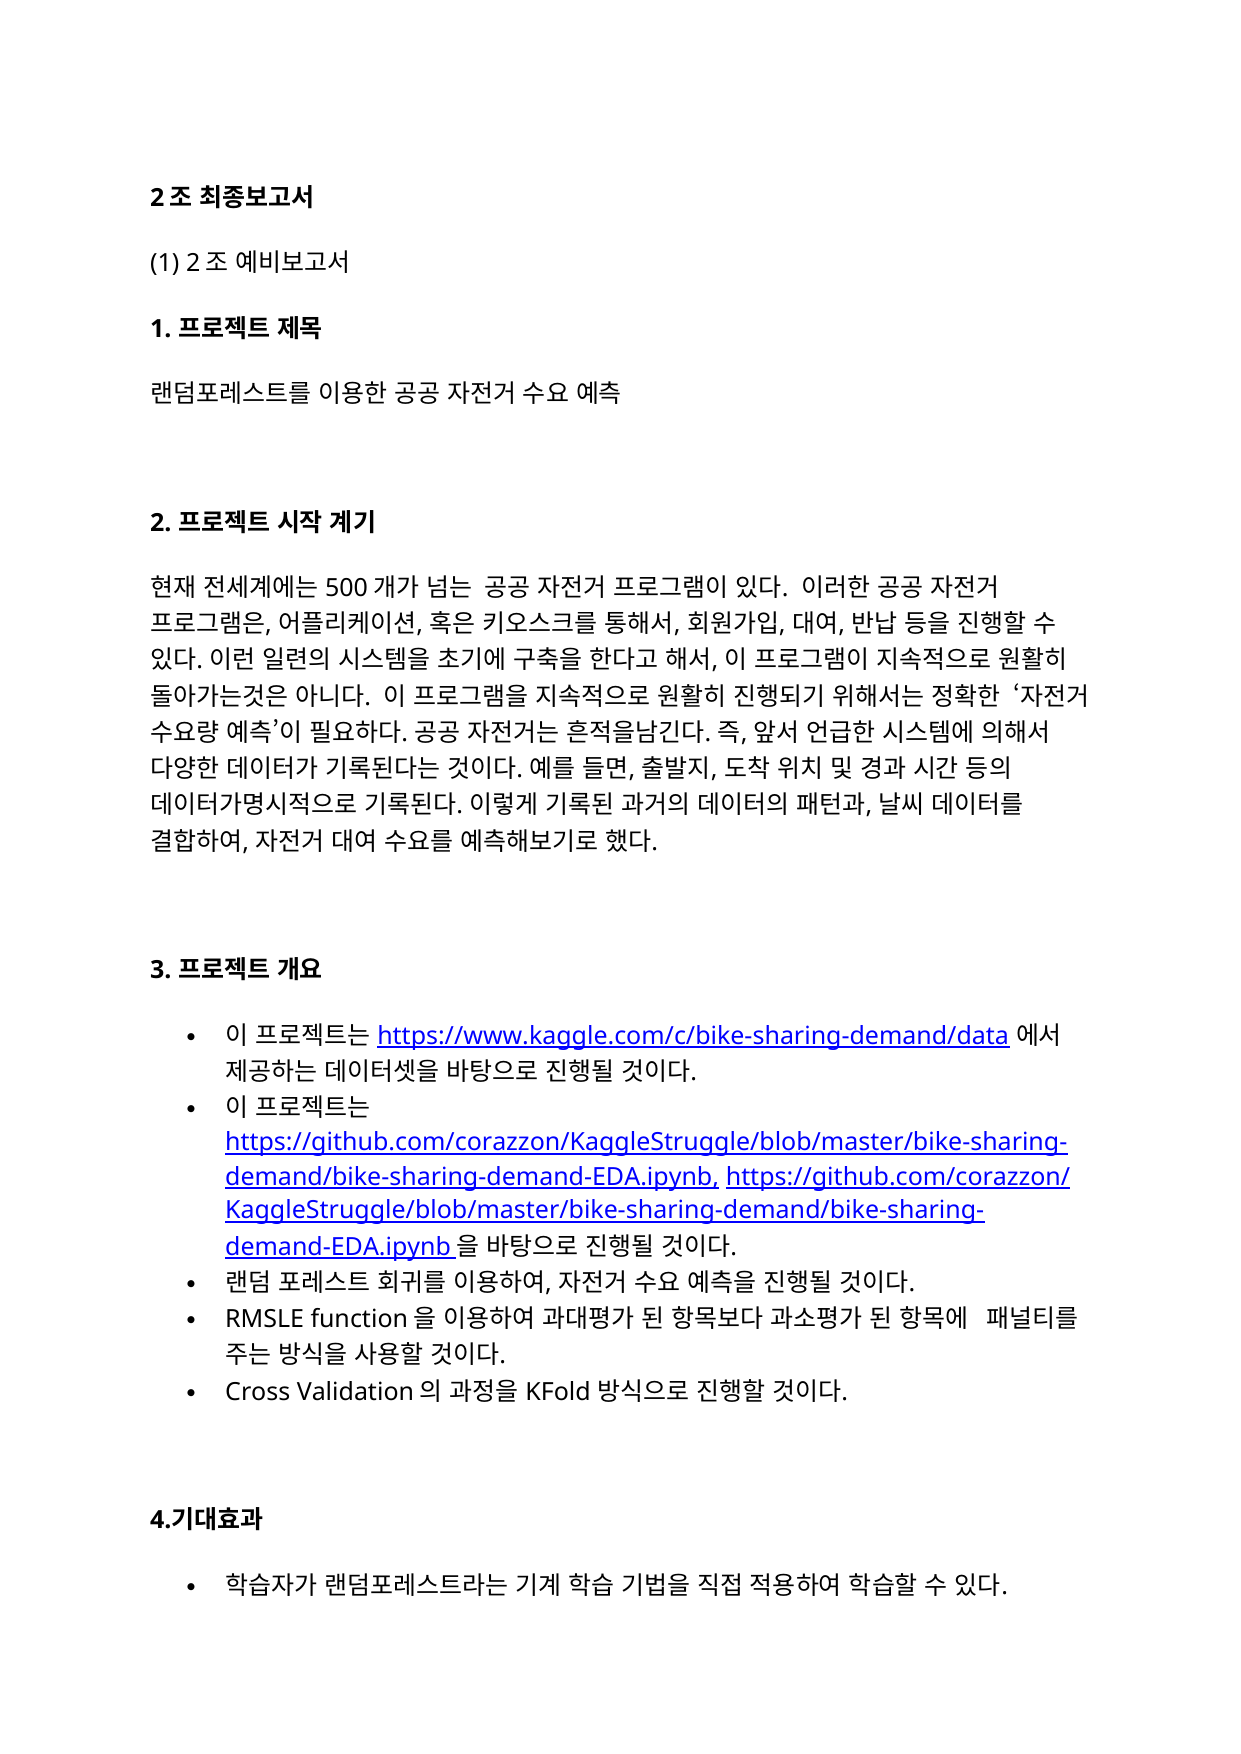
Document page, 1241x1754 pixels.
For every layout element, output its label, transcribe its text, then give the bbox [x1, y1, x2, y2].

text 랜덤포레스트를 이용한 공공 자전거 수요 예측 [150, 373, 1090, 410]
list 랜덤 포레스트 회귀를 이용하여, 자전거 수요 예측을 진행될 것이다. [187, 1262, 1090, 1299]
text 3. 프로젝트 개요 [150, 950, 1090, 986]
list Cross Validation의 과정을 KFold 방식으로 진행할 것이다. [187, 1371, 1090, 1407]
text 1. 프로젝트 제목 [150, 308, 1090, 344]
text (1) 2조 예비보고서 [150, 243, 1090, 279]
text 4.기대효과 [150, 1500, 1090, 1536]
list 이 프로젝트는 https://github.com/corazzon/KaggleStruggle/blob/master/bike-sharing-demand/bike-sharing-demand-EDA.ipynb, https://github.com/corazzon/KaggleStruggle/blob/master/bike-sharing-demand/bike-sharing-demand-EDA.ipynb을 바탕으로 진행될 것이다. [187, 1088, 1090, 1262]
list RMSLE function을 이용하여 과대평가 된 항목보다 과소평가 된 항목에 패널티를 주는 방식을 사용할 것이다. [187, 1299, 1090, 1371]
text 2. 프로젝트 시작 계기 [150, 502, 1090, 538]
list 이 프로젝트는 https://www.kaggle.com/c/bike-sharing-demand/data 에서 제공하는 데이터셋을 바탕으로 진행될 것이다. [187, 1015, 1090, 1088]
list 학습자가 랜덤포레스트라는 기계 학습 기법을 직접 적용하여 학습할 수 있다. [187, 1565, 1090, 1602]
text 2조 최종보고서 [150, 177, 1090, 213]
text 현재 전세계에는 500개가 넘는 공공 자전거 프로그램이 있다. 이러한 공공 자전거 프로그램은, 어플리케이션, 혹은 키오스크를 통해서, 회원가입, 대여, 반납 등을 진행할 수 있다. 이런 일련의 시스템을 초기에 구축을 한다고 해서, 이 프로그램이 지속적으로 원활히 돌아가는것은 아니다. 이 프로그램을 지속적으로 원활히 진행되기 위해서는 정확한 ‘자전거 수요량 예측’이 필요하다. 공공 자전거는 흔적을남긴다. 즉, 앞서 언급한 시스템에 의해서 다양한 데이터가 기록된다는 것이다. 예를 들면, 출발지, 도착 위치 및 경과 시간 등의 데이터가명시적으로 기록된다. 이렇게 기록된 과거의 데이터의 패턴과, 날씨 데이터를 결합하여, 자전거 대여 수요를 예측해보기로 했다. [150, 567, 1090, 857]
